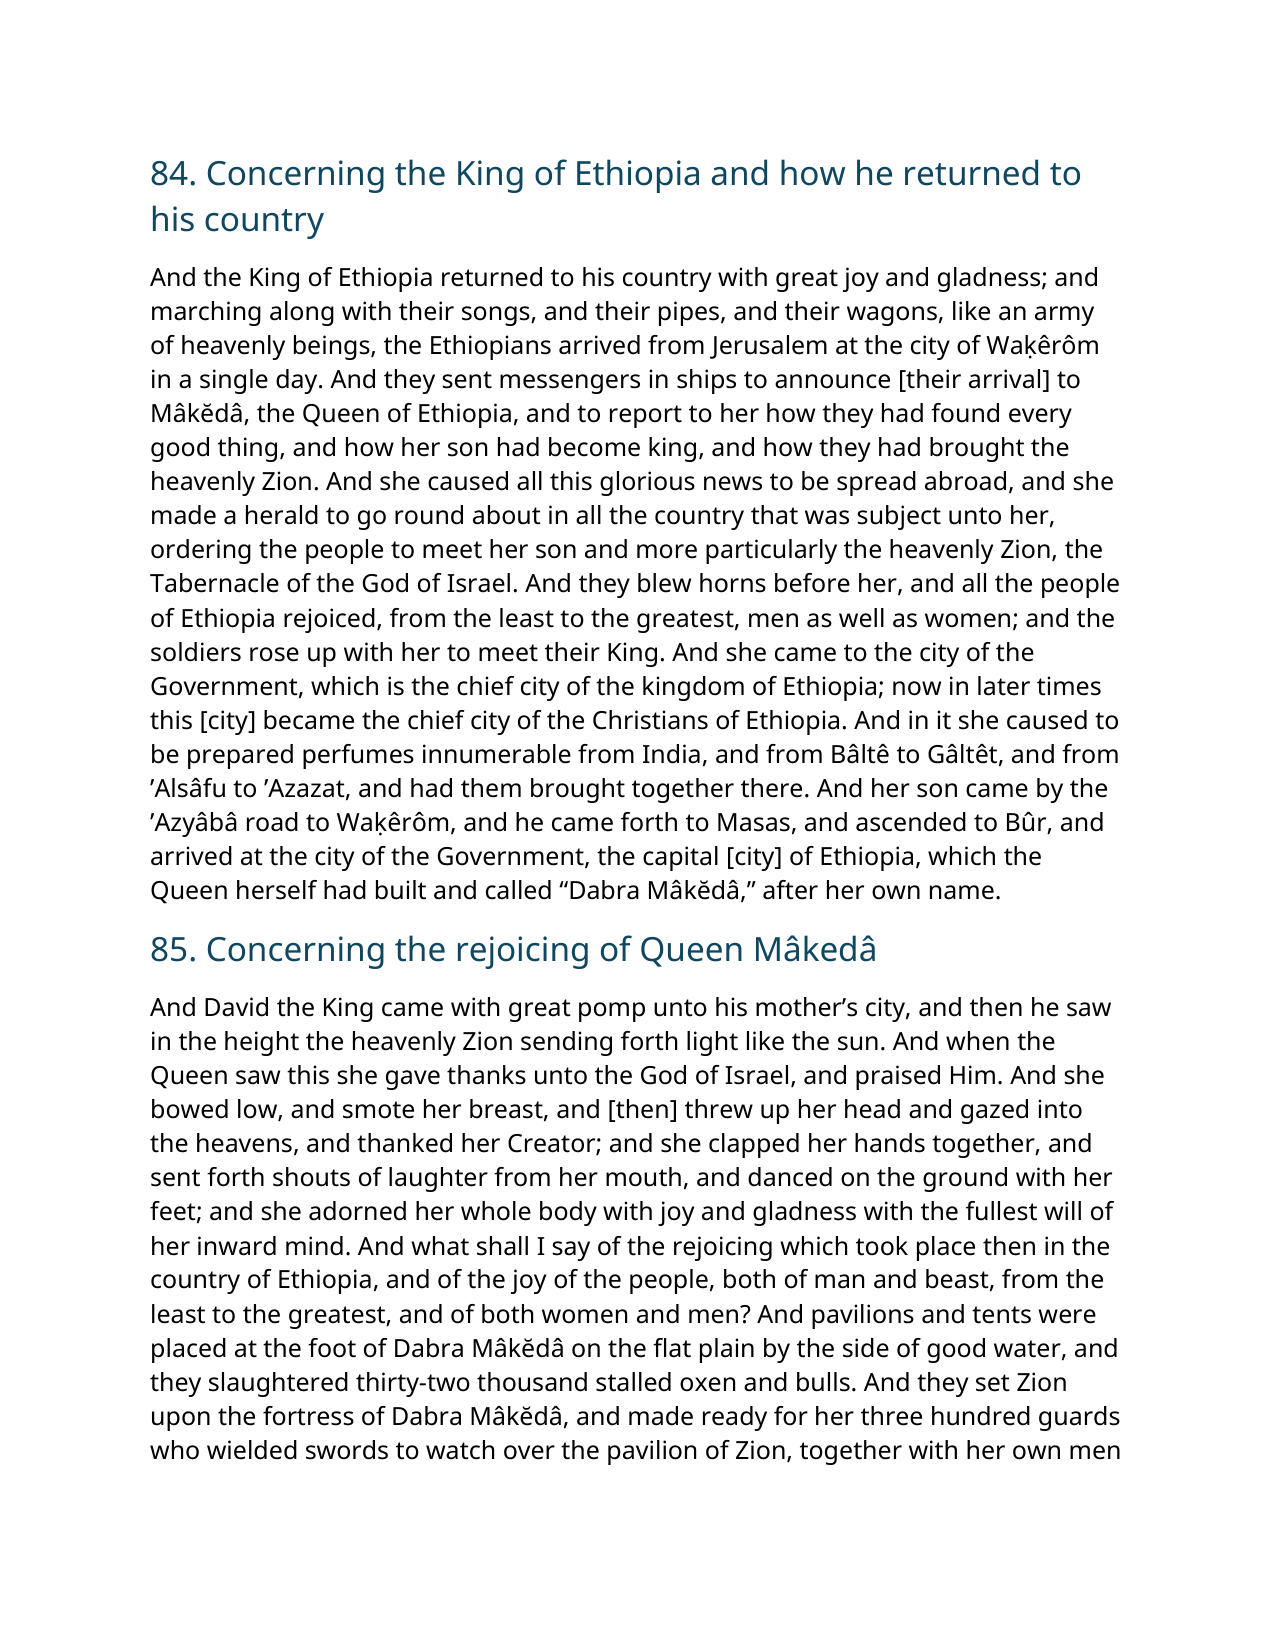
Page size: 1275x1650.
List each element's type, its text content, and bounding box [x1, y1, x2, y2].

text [150, 990, 1125, 1467]
text And the King of Ethiopia returned to his country with great joy and gladness; and marching along with their songs, and their pipes, and their wagons, like an army of heavenly beings, the Ethiopians arrived from Jerusalem at the city of Waḳêrôm in a single day. And they sent messengers in ships to announce [their arrival] to Mâkĕdâ, the Queen of Ethiopia, and to report to her how they had found every good thing, and how her son had become king, and how they had brought the heavenly Zion. And she caused all this glorious news to be spread abroad, and she made a herald to go round about in all the country that was subject unto her, ordering the people to meet her son and more particularly the heavenly Zion, the Tabernacle of the God of Israel. And they blew horns before her, and all the people of Ethiopia rejoiced, from the least to the greatest, men as well as women; and the soldiers rose up with her to meet their King. And she came to the city of the Government, which is the chief city of the kingdom of Ethiopia; now in later times this [city] became the chief city of the Christians of Ethiopia. And in it she caused to be prepared perfumes innumerable from India, and from Bâltê to Gâltêt, and from ’Alsâfu to ’Azazat, and had them brought together there. And her son came by the ’Azyâbâ road to Waḳêrôm, and he came forth to Masas, and ascended to Bûr, and arrived at the city of the Government, the capital [city] of Ethiopia, which the Queen herself had built and called “Dabra Mâkĕdâ,” after her own name. [150, 259, 1125, 907]
subtitle 84. Concerning the King of Ethiopia and how he returned to his country [150, 150, 1125, 241]
subtitle 85. Concerning the rejoicing of Queen Mâkedâ [150, 926, 1125, 971]
